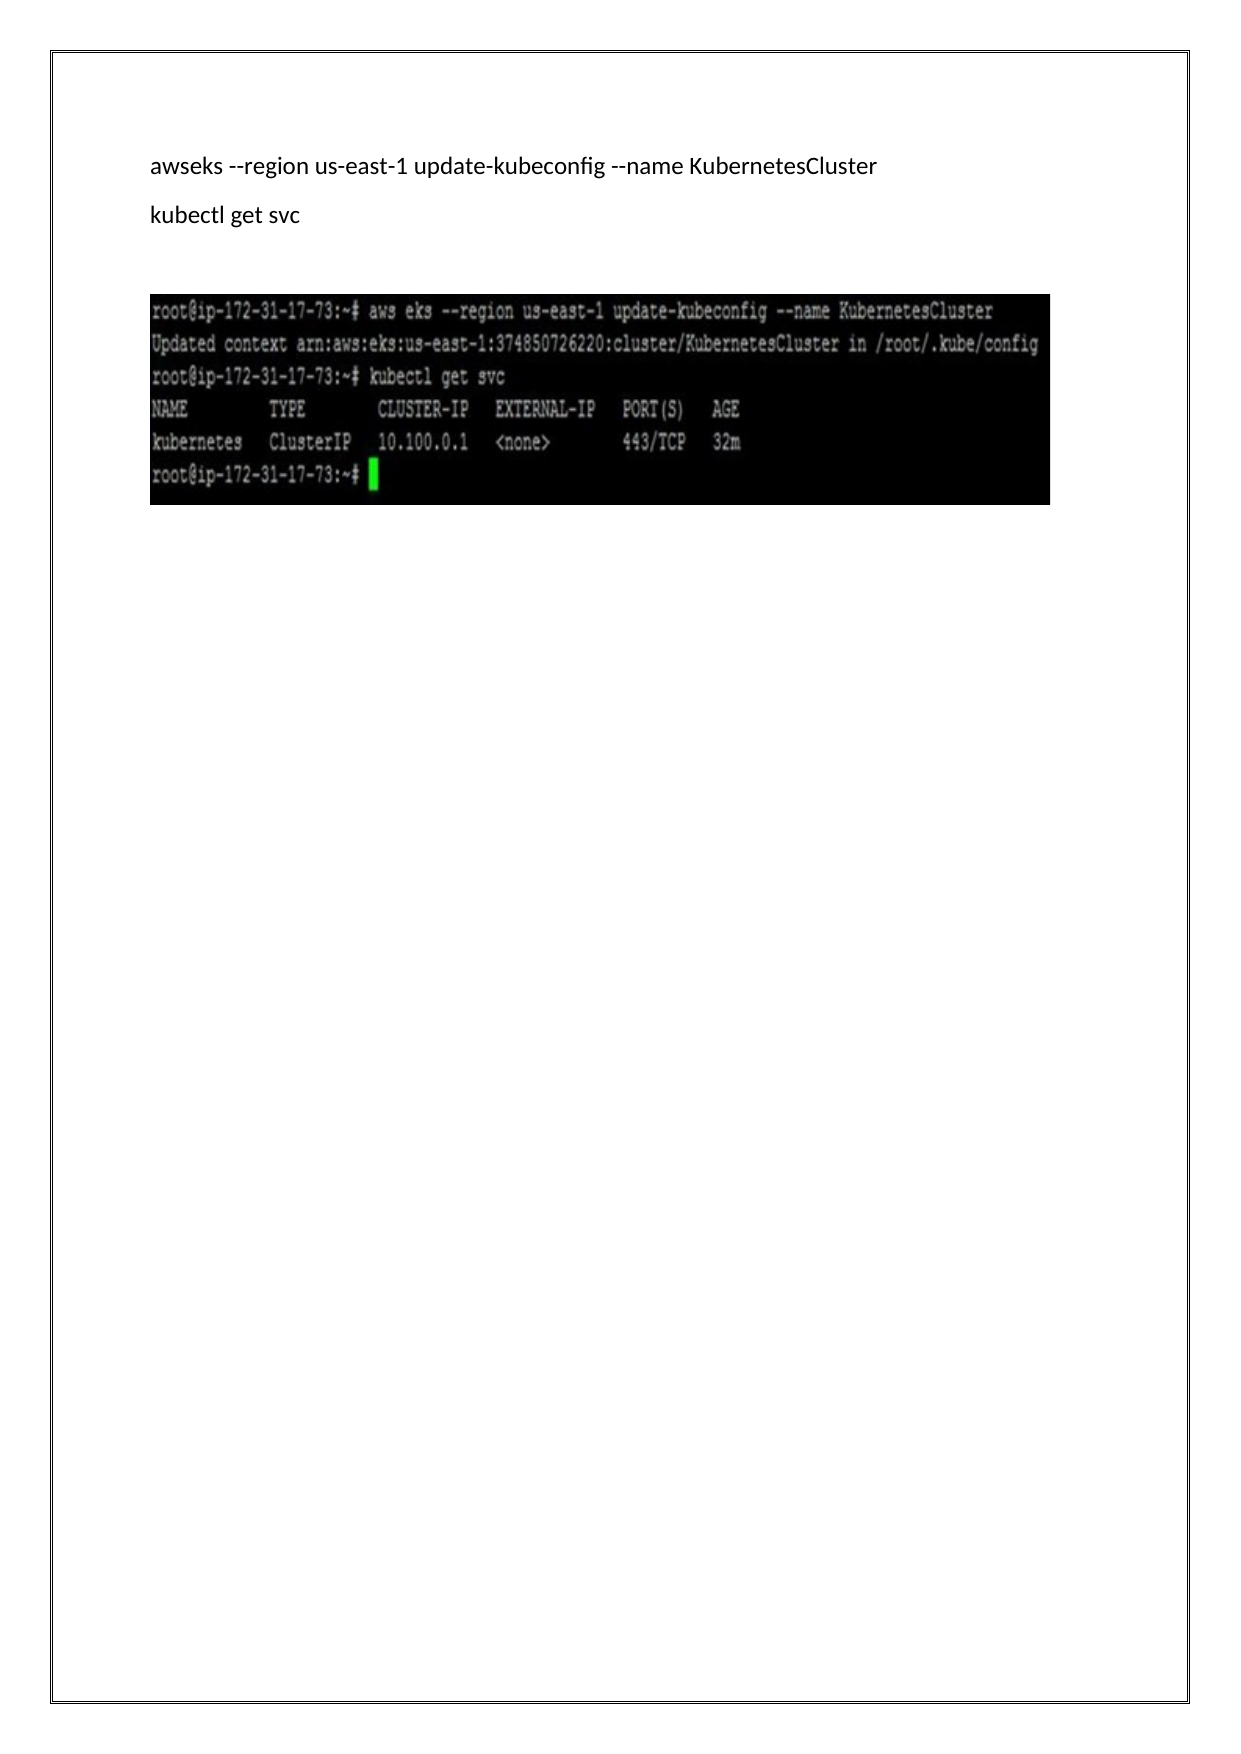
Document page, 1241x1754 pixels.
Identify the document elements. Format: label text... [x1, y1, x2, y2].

text awseks --region us-east-1 update-kubeconfig --name KubernetesCluster kubectl get svc [150, 150, 882, 229]
picture [150, 294, 1050, 505]
